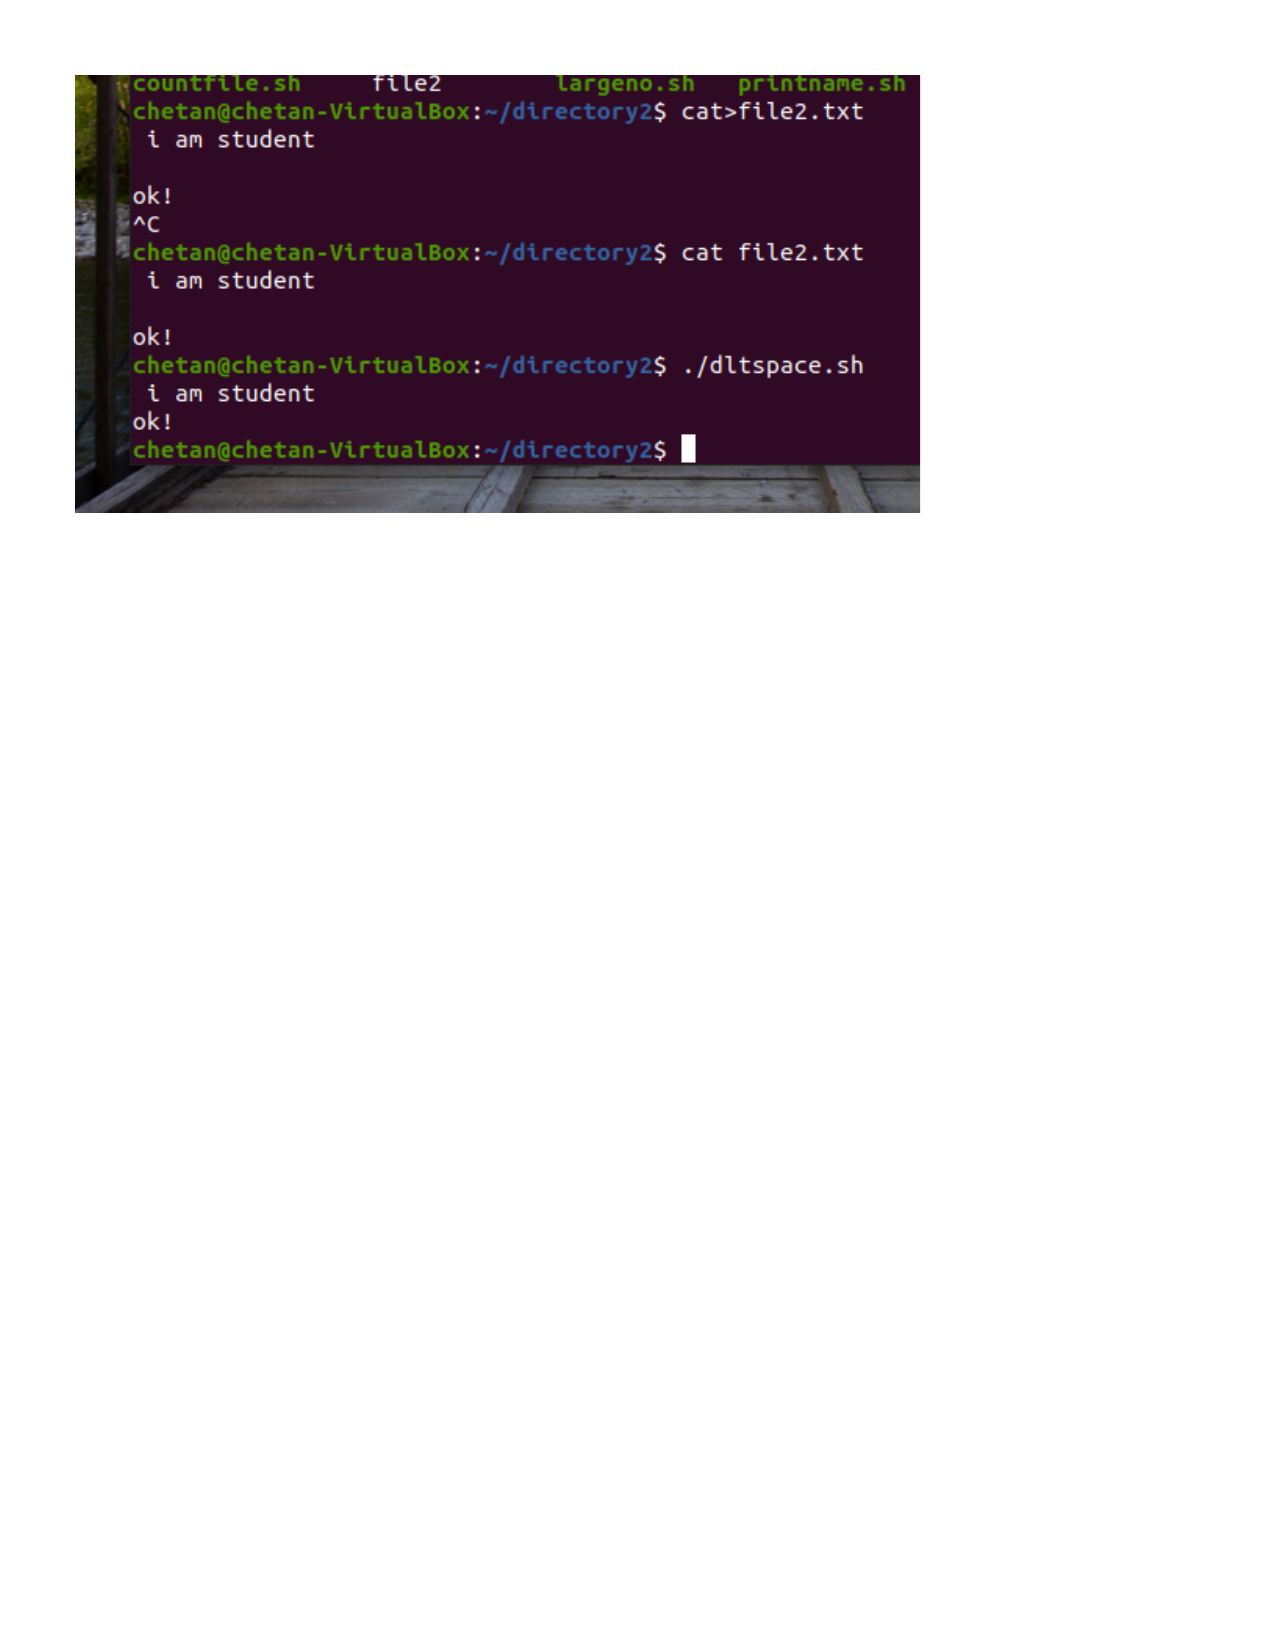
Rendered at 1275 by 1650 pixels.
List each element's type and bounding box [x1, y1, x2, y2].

picture [75, 75, 921, 513]
